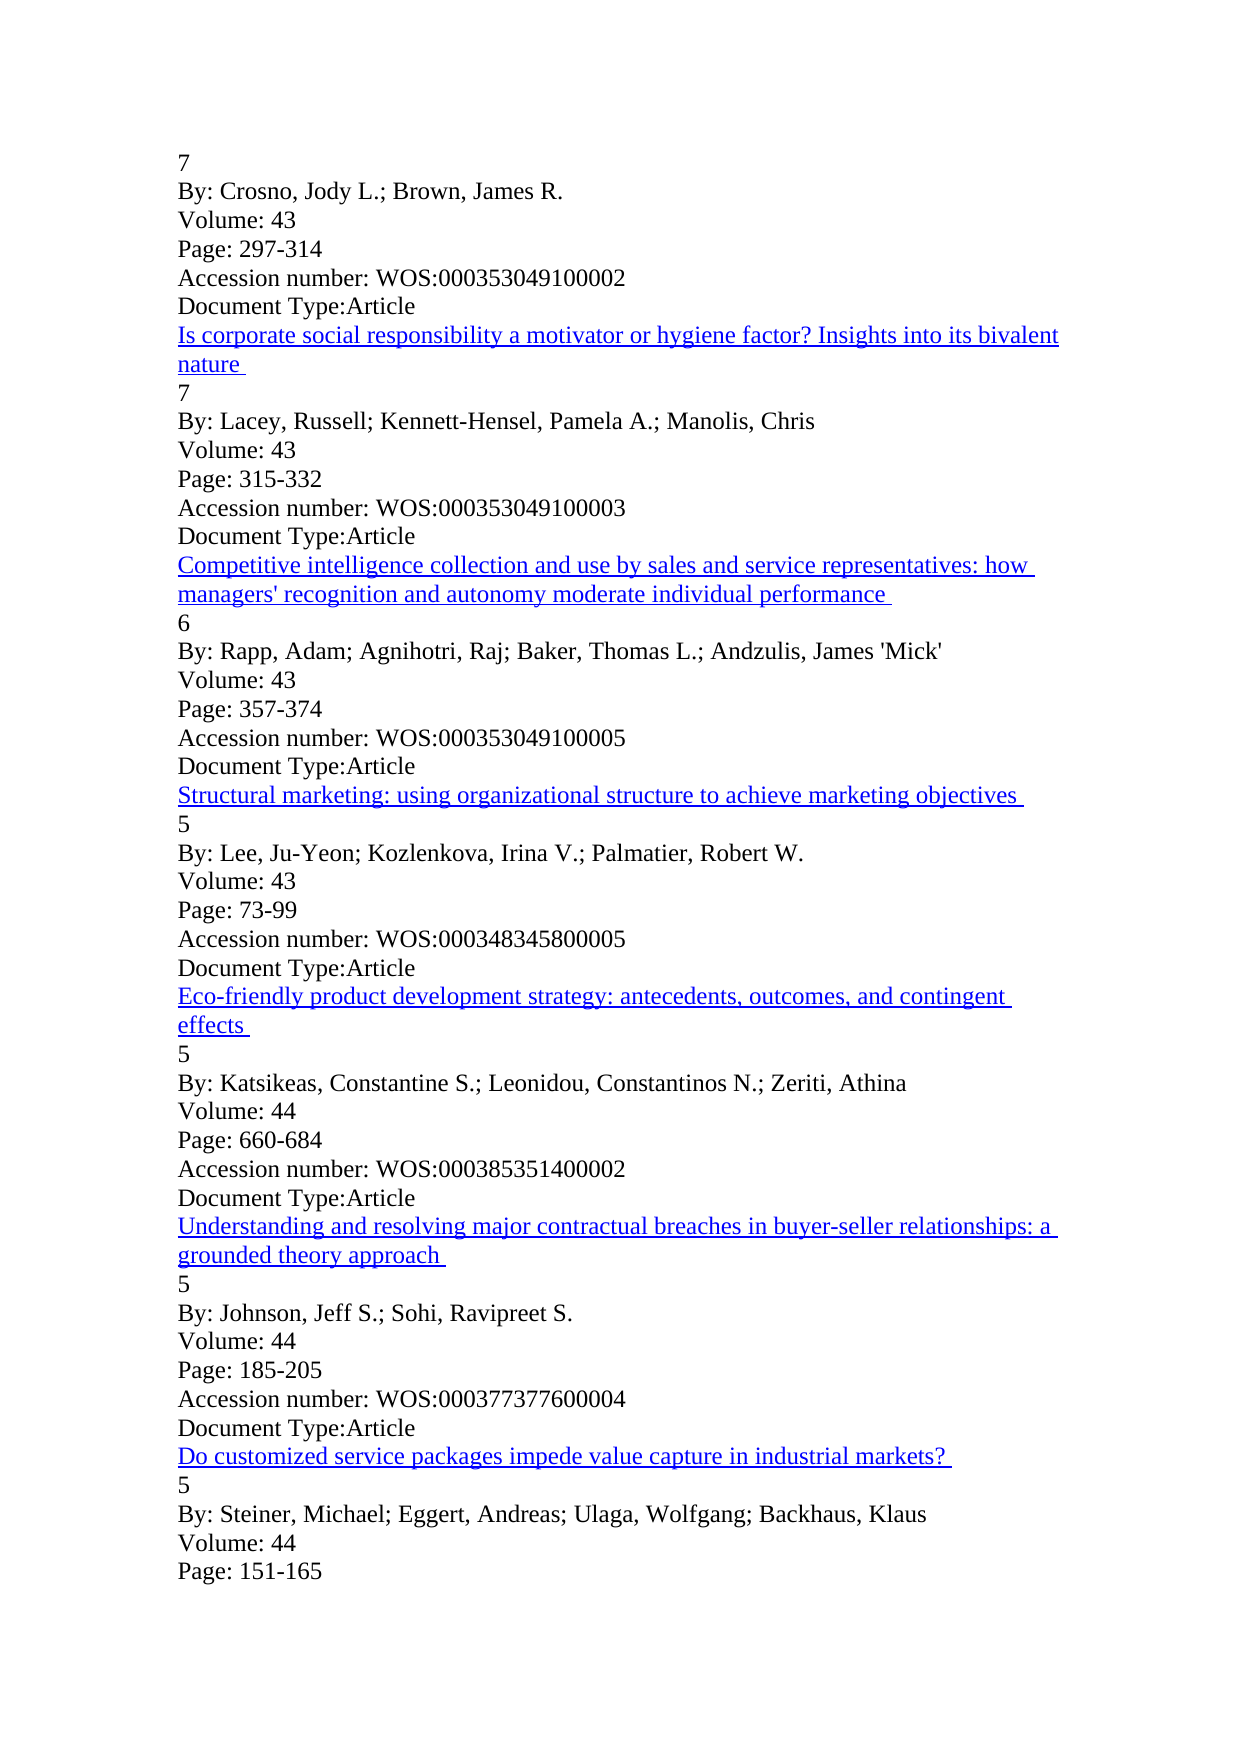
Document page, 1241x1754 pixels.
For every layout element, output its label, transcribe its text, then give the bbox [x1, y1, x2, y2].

text By: Lee, Ju-Yeon; Kozlenkova, Irina V.; Palmatier, Robert W. [177, 838, 1063, 866]
text Accession number: WOS:000353049100005 [177, 723, 1063, 751]
text Accession number: WOS:000353049100002 [177, 263, 1063, 291]
text 5 [177, 1269, 1063, 1298]
text Eco-friendly product development strategy: antecedents, outcomes, and contingent effects [177, 981, 1063, 1039]
text Page: 73-99 [177, 895, 1063, 924]
text By: Lacey, Russell; Kennett-Hensel, Pamela A.; Manolis, Chris [177, 406, 1063, 435]
text Document Type:Article [177, 751, 1063, 780]
text By: Rapp, Adam; Agnihotri, Raj; Baker, Thomas L.; Andzulis, James 'Mick' [177, 636, 1063, 665]
text Volume: 44 [177, 1528, 1063, 1556]
text Accession number: WOS:000385351400002 [177, 1154, 1063, 1183]
text Volume: 44 [177, 1326, 1063, 1355]
text 6 [177, 608, 1063, 636]
text Page: 315-332 [177, 464, 1063, 493]
text Accession number: WOS:000353049100003 [177, 493, 1063, 521]
text Page: 151-165 [177, 1556, 1063, 1585]
text Document Type:Article [177, 291, 1063, 320]
text Page: 297-314 [177, 234, 1063, 263]
text Page: 660-684 [177, 1125, 1063, 1154]
text Document Type:Article [177, 953, 1063, 981]
text Volume: 43 [177, 665, 1063, 694]
text 5 [177, 1039, 1063, 1068]
text Document Type:Article [177, 1183, 1063, 1211]
text Page: 185-205 [177, 1355, 1063, 1384]
text Accession number: WOS:000348345800005 [177, 924, 1063, 953]
text By: Katsikeas, Constantine S.; Leonidou, Constantinos N.; Zeriti, Athina [177, 1068, 1063, 1096]
text Is corporate social responsibility a motivator or hygiene factor? Insights into its bivalent nature [177, 320, 1063, 378]
text 5 [177, 1470, 1063, 1499]
text Volume: 43 [177, 205, 1063, 234]
text Do customized service packages impede value capture in industrial markets? [177, 1441, 1063, 1470]
text Understanding and resolving major contractual breaches in buyer-seller relationships: a grounded theory approach [177, 1211, 1063, 1269]
text Accession number: WOS:000377377600004 [177, 1384, 1063, 1413]
text 5 [177, 809, 1063, 838]
text Volume: 43 [177, 866, 1063, 895]
text 7 [177, 148, 1063, 176]
text By: Steiner, Michael; Eggert, Andreas; Ulaga, Wolfgang; Backhaus, Klaus [177, 1499, 1063, 1528]
text Competitive intelligence collection and use by sales and service representatives: how managers' recognition and autonomy moderate individual performance [177, 550, 1063, 608]
text Page: 357-374 [177, 694, 1063, 723]
text 7 [177, 378, 1063, 406]
text Document Type:Article [177, 521, 1063, 550]
text By: Crosno, Jody L.; Brown, James R. [177, 176, 1063, 205]
text By: Johnson, Jeff S.; Sohi, Ravipreet S. [177, 1298, 1063, 1326]
text Structural marketing: using organizational structure to achieve marketing objectives [177, 780, 1063, 809]
text Volume: 44 [177, 1096, 1063, 1125]
text Volume: 43 [177, 435, 1063, 464]
text Document Type:Article [177, 1413, 1063, 1441]
